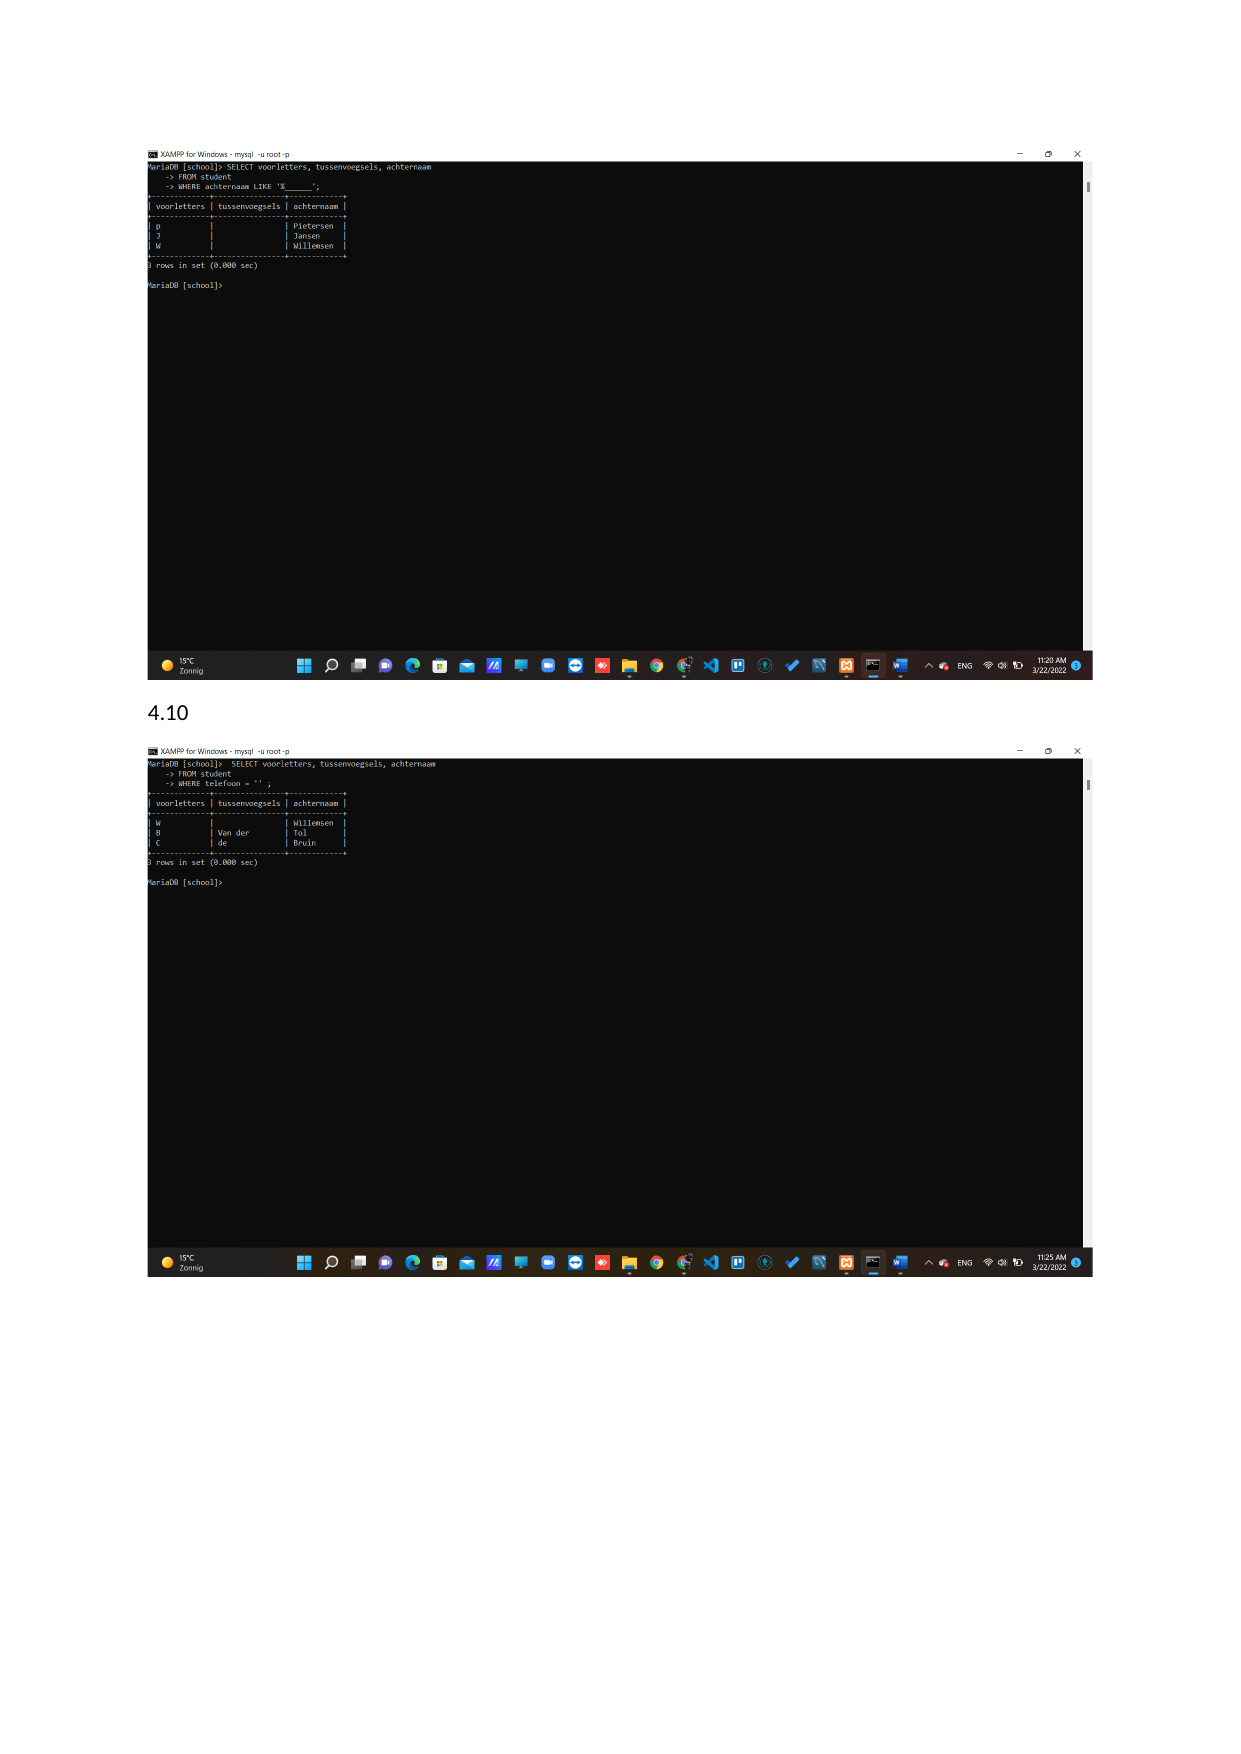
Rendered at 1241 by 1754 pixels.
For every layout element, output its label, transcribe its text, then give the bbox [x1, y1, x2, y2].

picture [147, 147, 1093, 680]
picture [147, 745, 1093, 1277]
text 4.10 [148, 698, 1093, 726]
